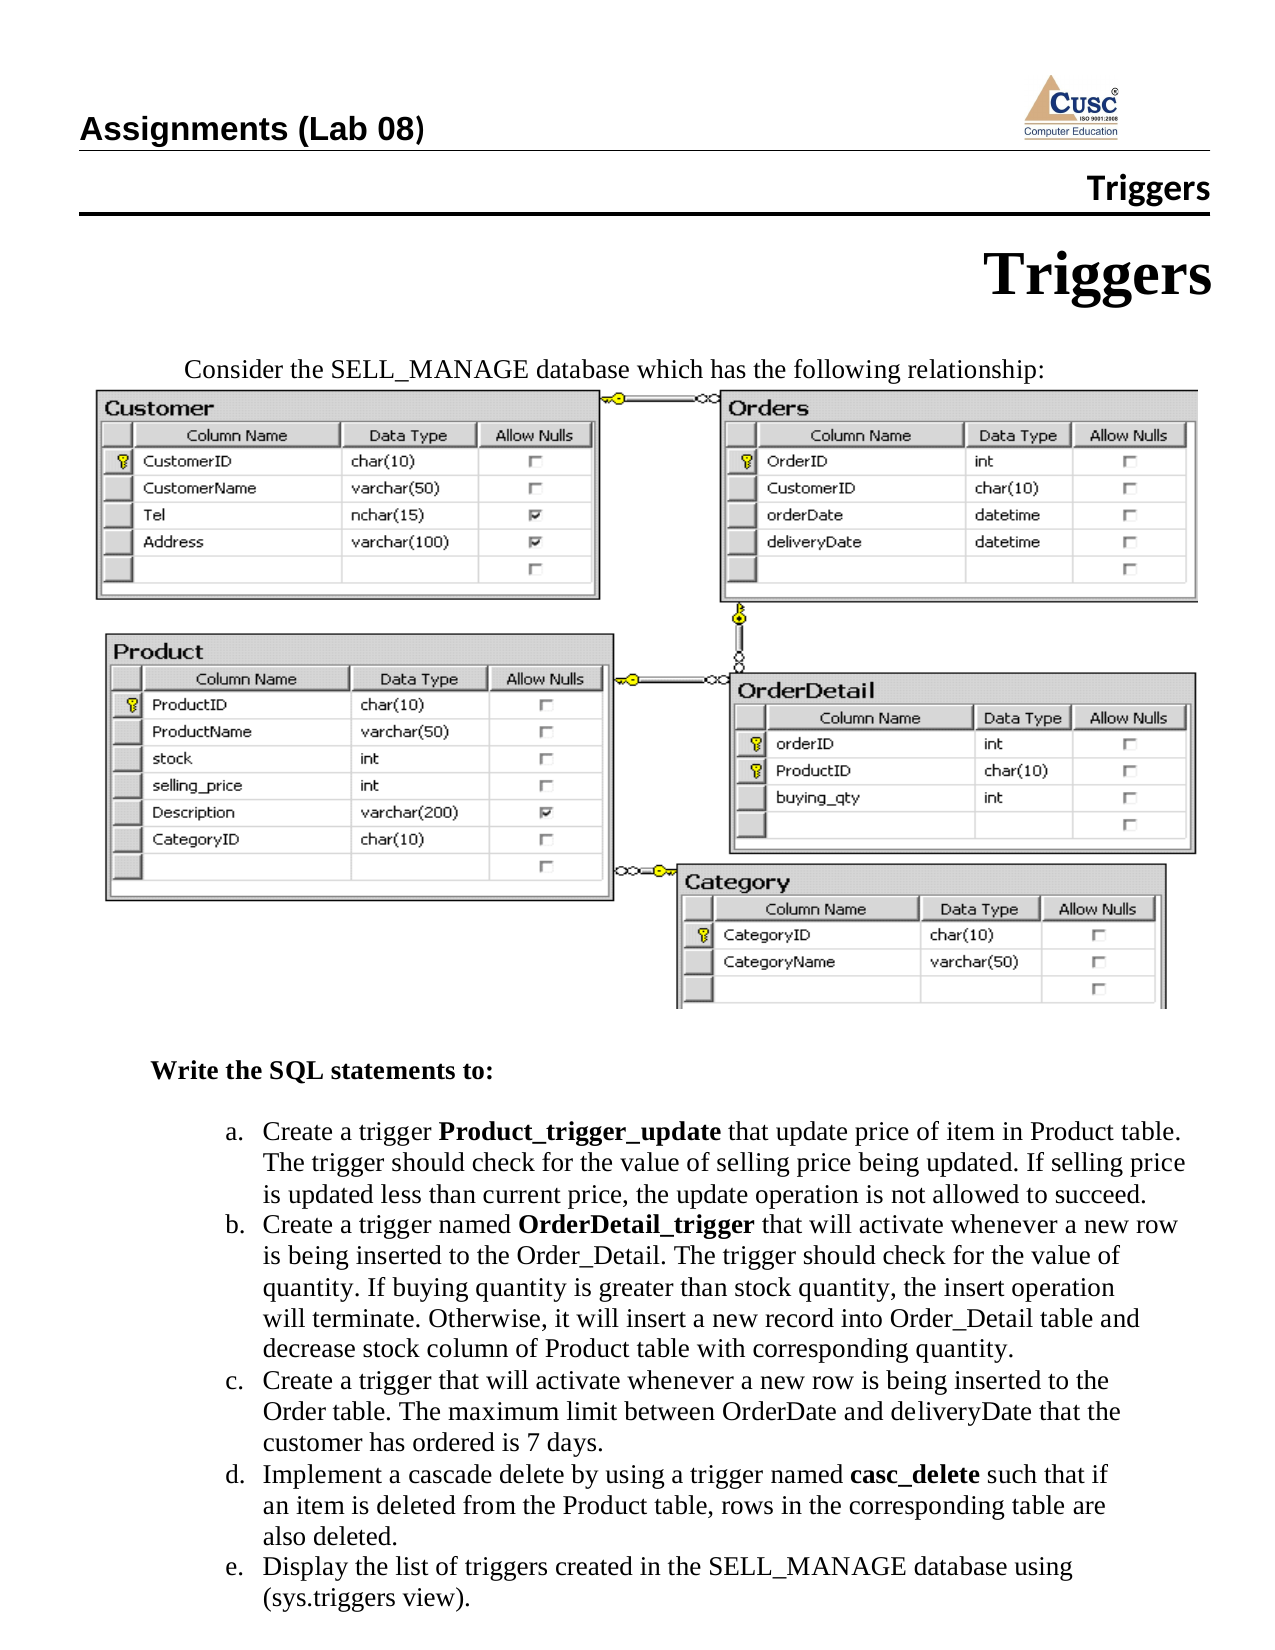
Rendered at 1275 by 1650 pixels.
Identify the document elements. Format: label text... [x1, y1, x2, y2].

text is being inserted to the Order_Detail. The trigger should check for the value of quantity. If buying quantity is greater than stock quantity, the insert operation will terminate. Otherwise, it will insert a new record into Order_Detail table and decrease stock column of Product table with corresponding quantity. [263, 1240, 1158, 1364]
text The trigger should check for the value of selling price being updated. If selling price [263, 1147, 1212, 1177]
text Triggers [79, 236, 1212, 308]
text is updated less than current price, the update operation is not allowed to succeed. [263, 1178, 1212, 1209]
picture [90, 386, 1198, 1009]
list Create a trigger named OrderDetail_trigger that will activate whenever a new row [225, 1209, 1212, 1240]
list Create a trigger that will activate whenever a new row is being inserted to the Order table. The maximum limit between OrderDate and deliveryDate that the customer has ordered is 7 days. [225, 1364, 1178, 1457]
text Consider the SELL_MANAGE database which has the following relationship: [183, 353, 1045, 384]
list Display the list of triggers created in the SELL_MANAGE database using (sys.triggers view). [225, 1551, 1212, 1613]
list Create a trigger Product_trigger_update that update price of item in Product table. [225, 1116, 1212, 1147]
text Write the SQL statements to: [150, 1054, 1212, 1085]
list Implement a cascade delete by using a trigger named casc_delete such that if an item is deleted from the Product table, rows in the corresponding table are also deleted. [225, 1458, 1140, 1551]
picture [1024, 75, 1119, 140]
